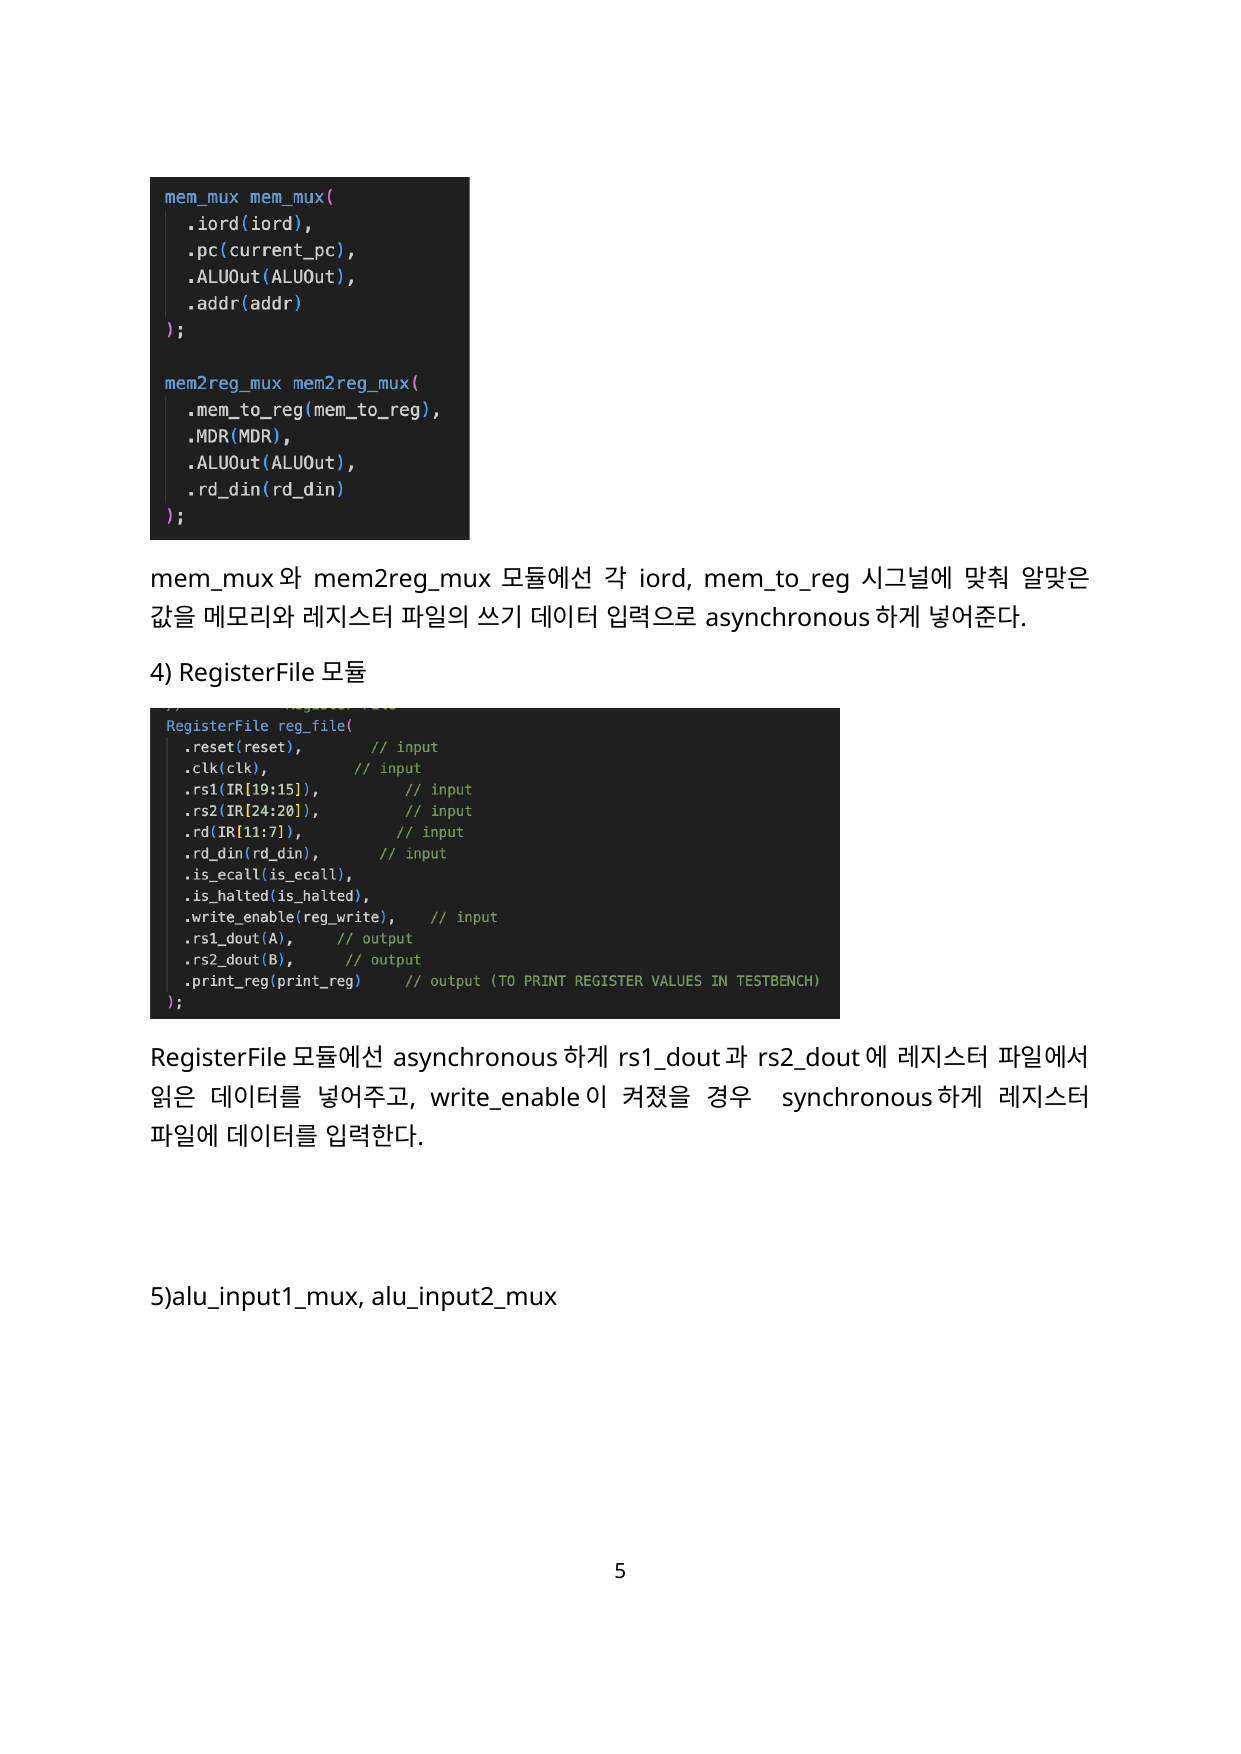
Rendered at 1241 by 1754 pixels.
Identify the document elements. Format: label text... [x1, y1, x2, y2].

text 4) RegisterFile 모듈 [150, 653, 1090, 689]
text mem_mux와 mem2reg_mux 모듈에선 각 iord, mem_to_reg 시그널에 맞춰 알맞은 값을 메모리와 레지스터 파일의 쓰기 데이터 입력으로 asynchronous하게 넣어준다. [150, 558, 1090, 633]
picture [150, 177, 470, 540]
text 5)alu_input1_mux, alu_input2_mux [150, 1279, 1090, 1313]
text RegisterFile모듈에선 asynchronous하게 rs1_dout과 rs2_dout에 레지스터 파일에서 읽은 데이터를 넣어주고, write_enable이 켜졌을 경우 synchronous하게 레지스터 파일에 데이터를 입력한다. [150, 1038, 1090, 1152]
picture [150, 708, 840, 1019]
